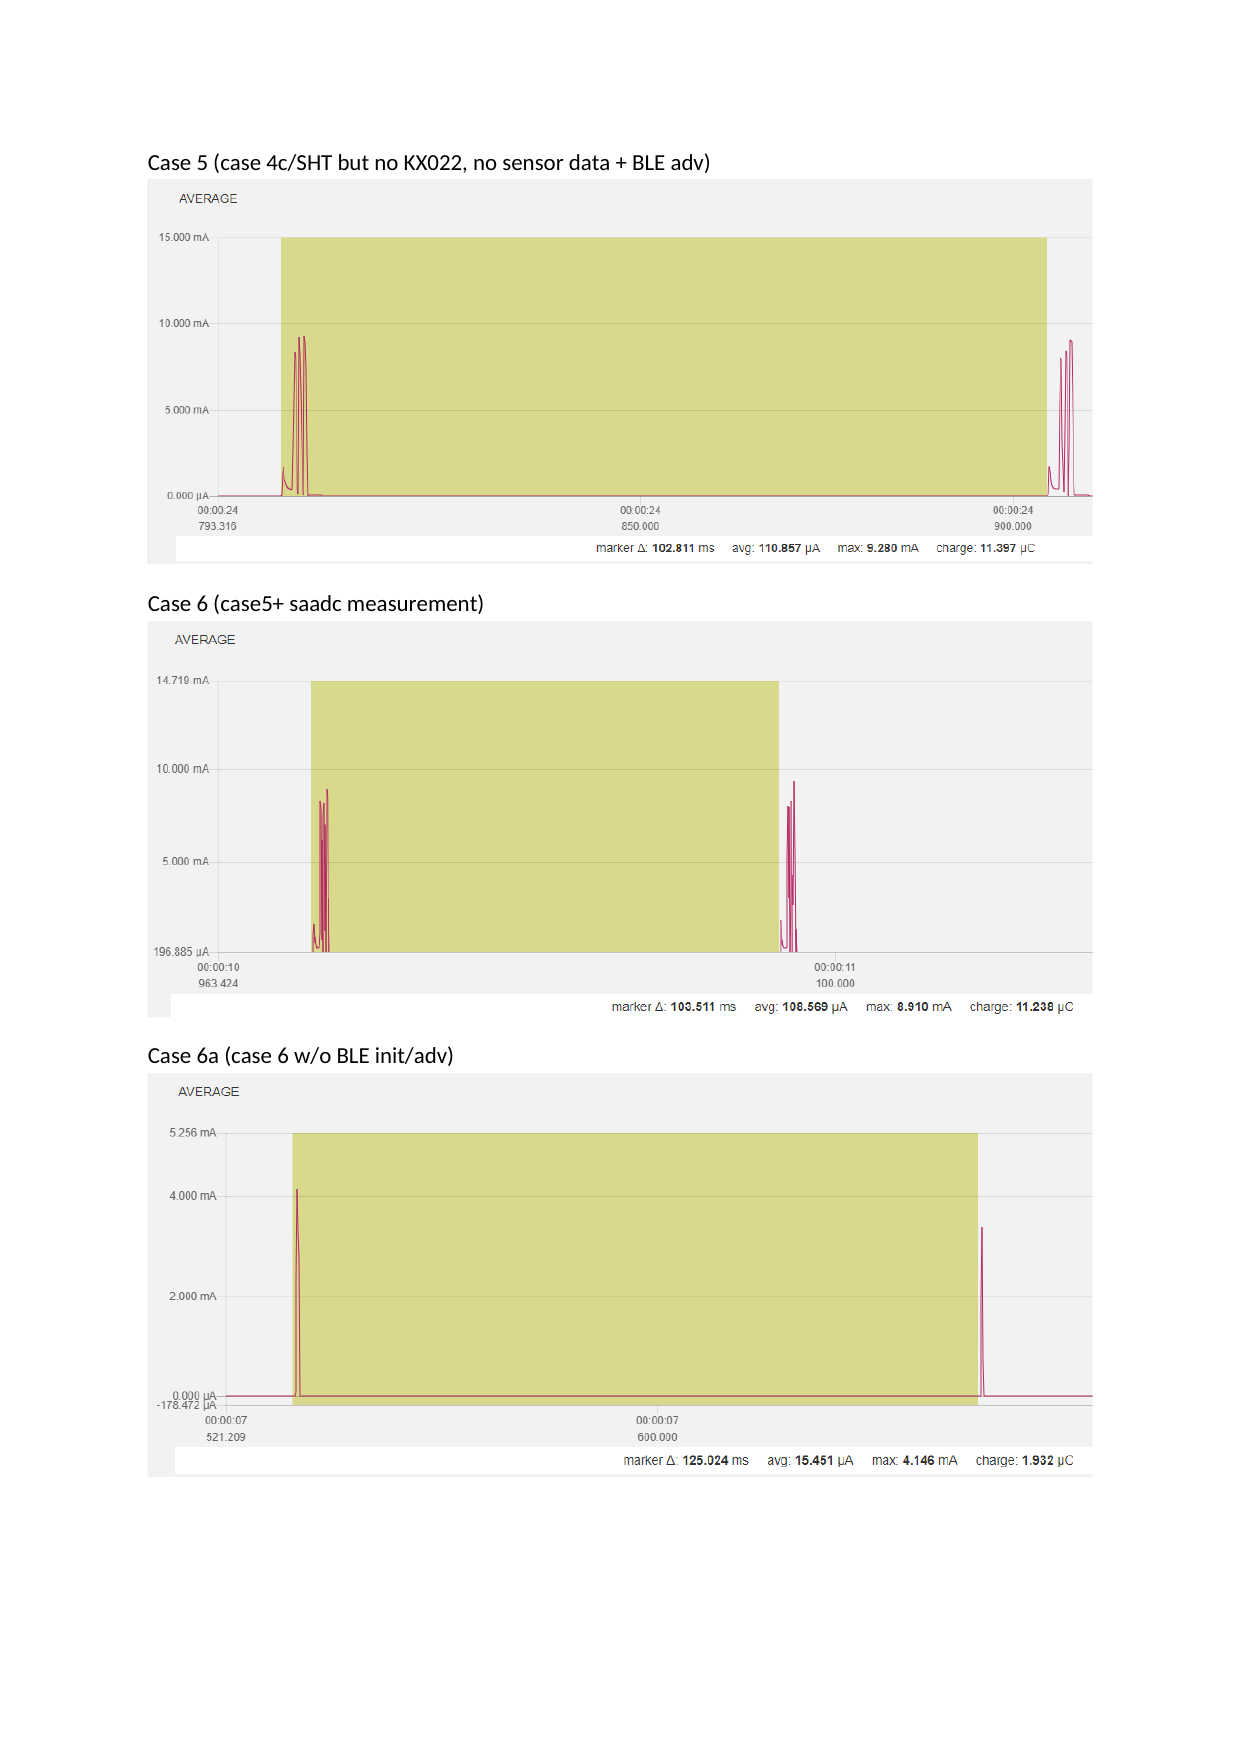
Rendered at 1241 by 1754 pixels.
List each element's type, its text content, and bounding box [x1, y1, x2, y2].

text Case 5 (case 4c/SHT but no KX022, no sensor data + BLE adv) [148, 148, 1093, 179]
picture [147, 621, 1093, 1017]
picture [147, 1073, 1093, 1477]
text Case 6a (case 6 w/o BLE init/adv) [148, 1042, 1093, 1073]
picture [147, 179, 1093, 564]
text Case 6 (case5+ saadc measurement) [148, 589, 1093, 621]
